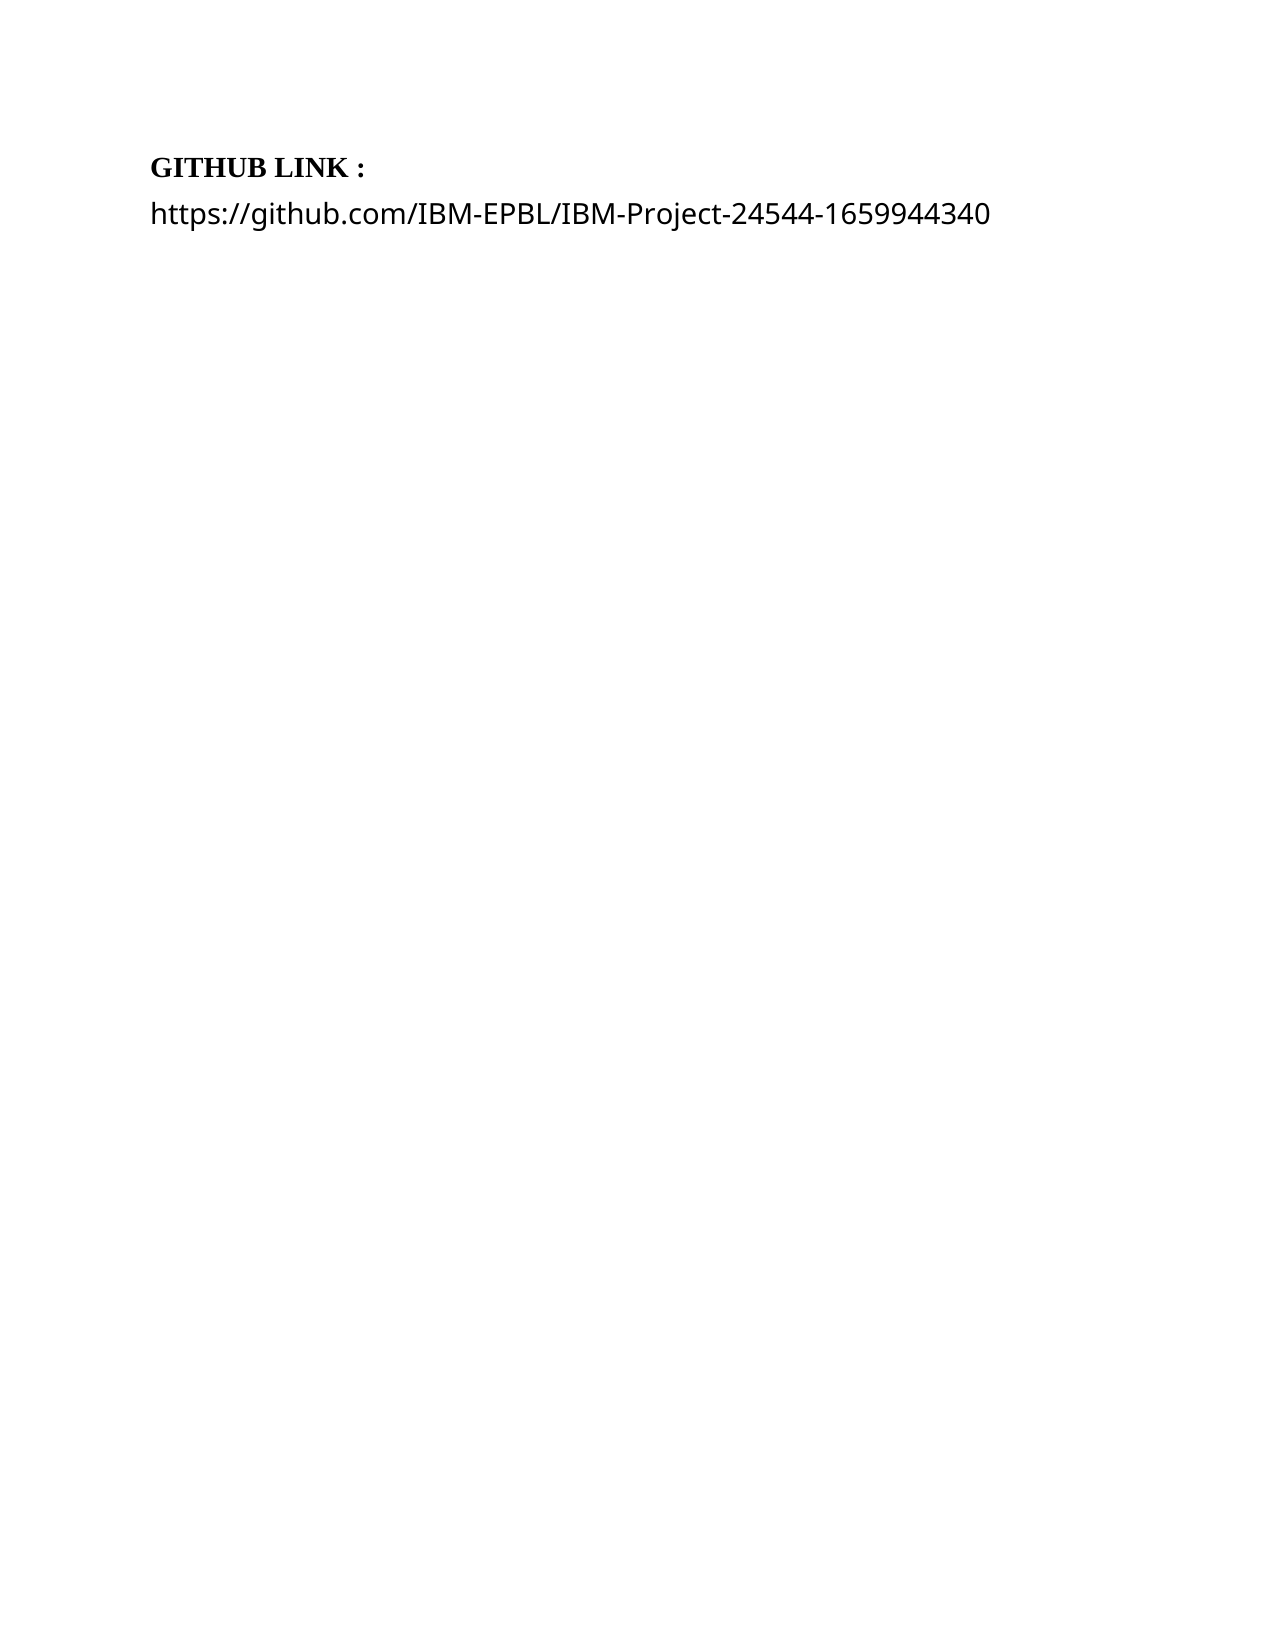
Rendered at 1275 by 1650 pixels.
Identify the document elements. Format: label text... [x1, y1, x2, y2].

text https://github.com/IBM-EPBL/IBM-Project-24544-1659944340 [150, 193, 1125, 233]
text GITHUB LINK : [150, 150, 1125, 183]
